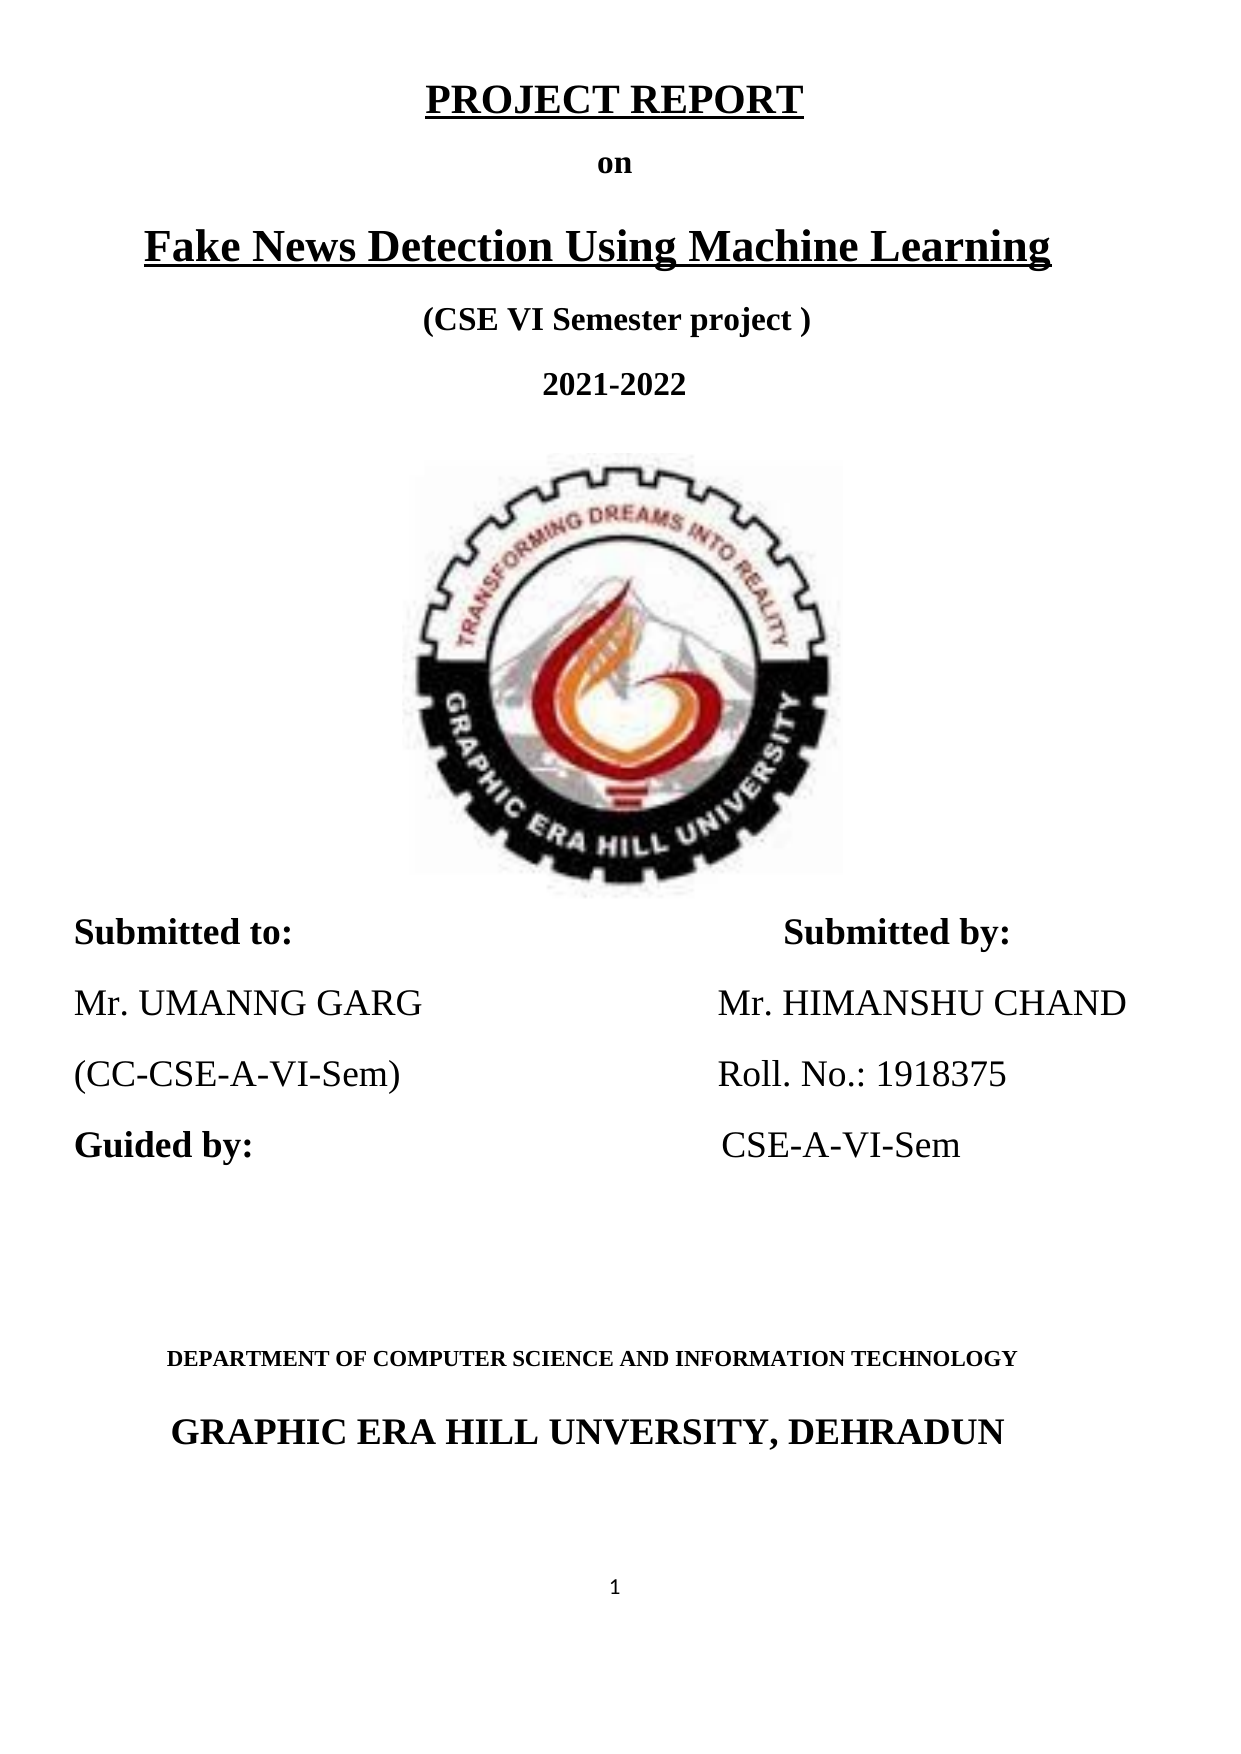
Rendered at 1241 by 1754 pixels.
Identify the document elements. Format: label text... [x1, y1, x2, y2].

text (CC-CSE-A-VI-Sem) Roll. No.: 1918375 [73, 1051, 1165, 1094]
text on [75, 143, 1154, 181]
text (CSE VI Semester project ) [248, 299, 1165, 337]
text Fake News Detection Using Machine Learning [75, 219, 1165, 271]
text Mr. UMANNG GARG Mr. HIMANSHU CHAND [73, 980, 1165, 1023]
picture [402, 453, 844, 902]
text GRAPHIC ERA HILL UNVERSITY, DEHRADUN [75, 1410, 1100, 1453]
text DEPARTMENT OF COMPUTER SCIENCE AND INFORMATION TECHNOLOGY [75, 1345, 1110, 1372]
text 2021-2022 [75, 364, 1153, 402]
text PROJECT REPORT [75, 75, 1154, 123]
text Guided by: CSE-A-VI-Sem [73, 1122, 1165, 1166]
text Submitted to: Submitted by: [73, 909, 1165, 952]
